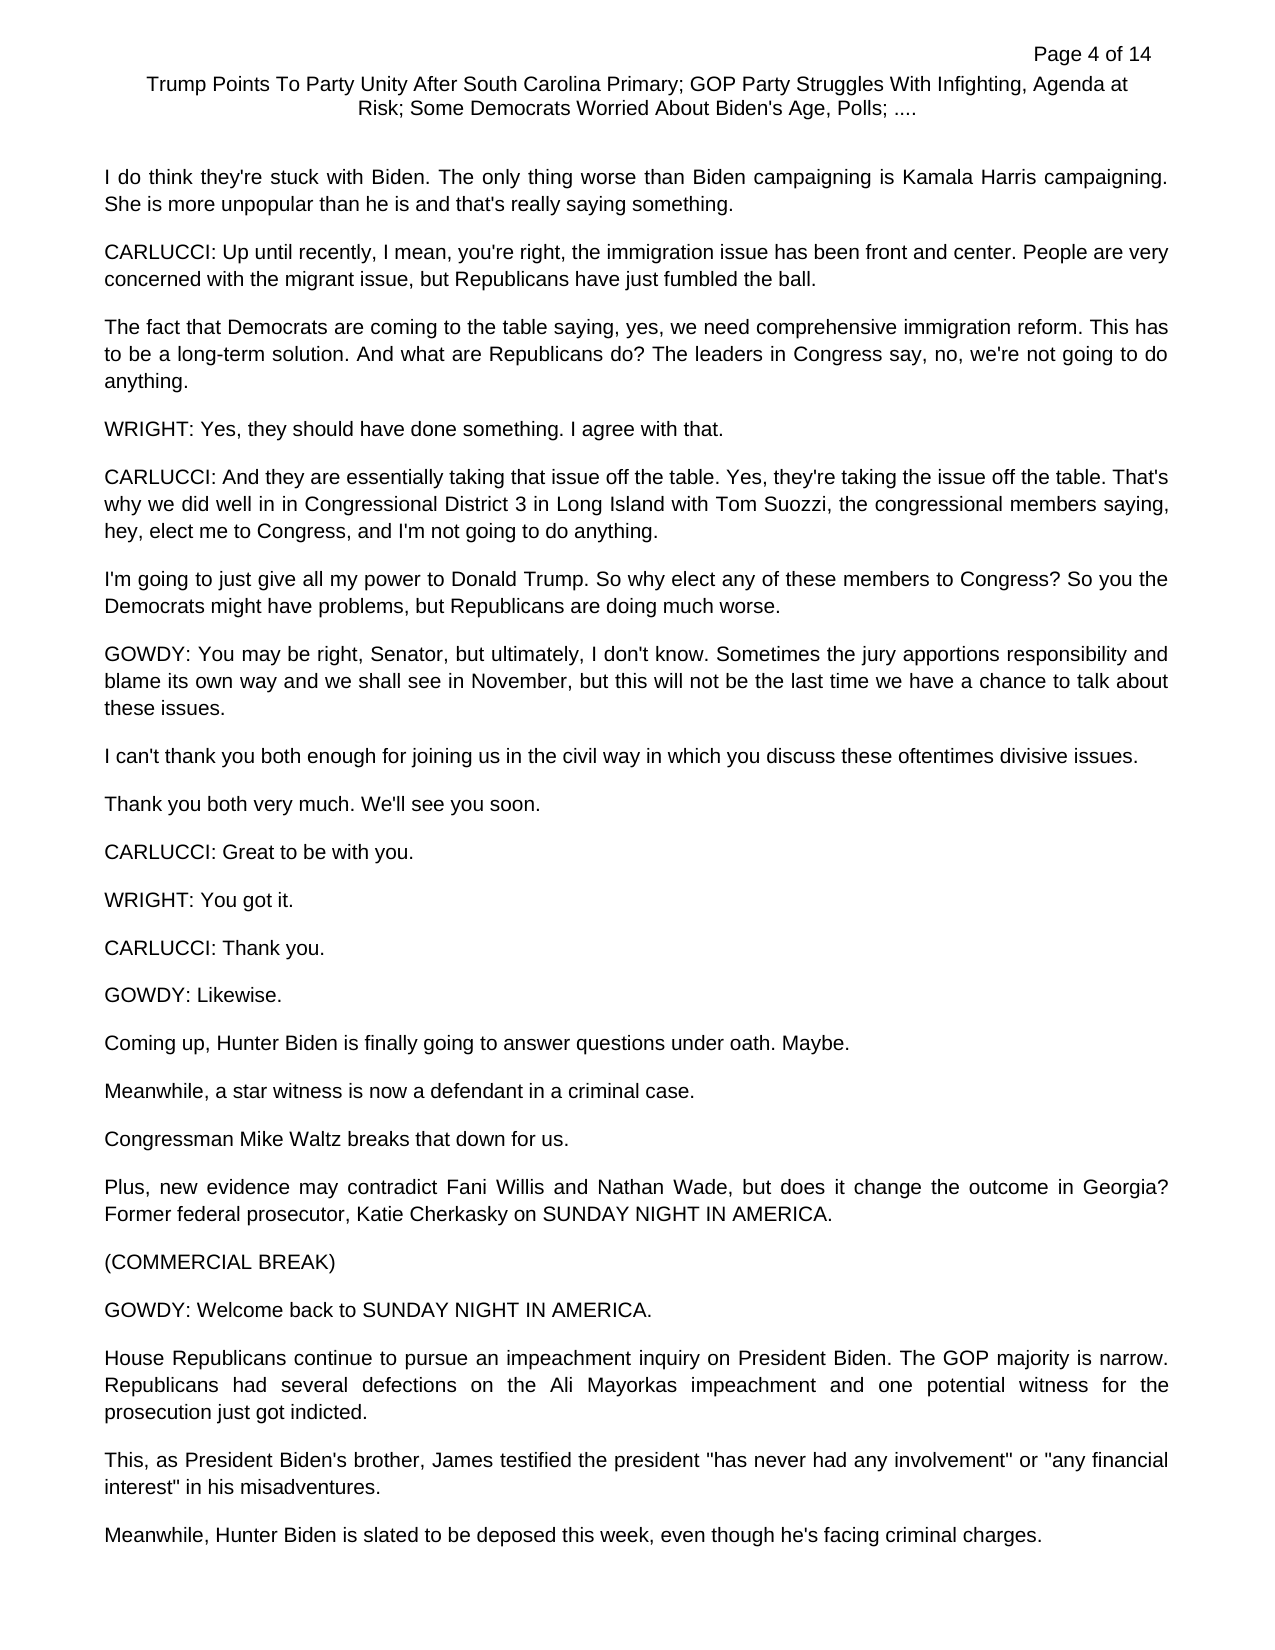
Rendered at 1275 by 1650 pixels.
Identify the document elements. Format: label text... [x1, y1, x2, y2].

text House Republicans continue to pursue an impeachment inquiry on President Biden. The GOP majority is narrow. Republicans had several defections on the Ali Mayorkas impeachment and one potential witness for the prosecution just got indicted. [104, 1343, 1171, 1424]
text GOWDY: You may be right, Senator, but ultimately, I don't know. Sometimes the jury apportions responsibility and blame its own way and we shall see in November, but this will not be the last time we have a chance to talk about these issues. [104, 638, 1171, 720]
text Coming up, Hunter Biden is finally going to answer questions under oath. Maybe. [104, 1028, 1171, 1055]
text Meanwhile, Hunter Biden is slated to be deposed this week, even though he's facing criminal charges. [104, 1520, 1171, 1547]
text WRIGHT: Yes, they should have done something. I agree with that. [104, 413, 1171, 441]
text Plus, new evidence may contradict Fani Willis and Nathan Wade, but does it change the outcome in Georgia? Former federal prosecutor, Katie Cherkasky on SUNDAY NIGHT IN AMERICA. [104, 1172, 1171, 1226]
text GOWDY: Welcome back to SUNDAY NIGHT IN AMERICA. [104, 1295, 1171, 1322]
text Thank you both very much. We'll see you soon. [104, 788, 1171, 816]
text I do think they're stuck with Biden. The only thing worse than Biden campaigning is Kamala Harris campaigning. She is more unpopular than he is and that's really saying something. [104, 161, 1171, 216]
text (COMMERCIAL BREAK) [104, 1247, 1171, 1274]
text I can't thank you both enough for joining us in the civil way in which you discuss these oftentimes divisive issues. [104, 741, 1171, 768]
text This, as President Biden's brother, James testified the president "has never had any involvement" or "any financial interest" in his misadventures. [104, 1445, 1171, 1499]
text WRIGHT: You got it. [104, 884, 1171, 911]
text GOWDY: Likewise. [104, 980, 1171, 1007]
text CARLUCCI: And they are essentially taking that issue off the table. Yes, they're taking the issue off the table. That's why we did well in in Congressional District 3 in Long Island with Tom Suozzi, the congressional members saying, hey, elect me to Congress, and I'm not going to do anything. [104, 461, 1171, 543]
text CARLUCCI: Great to be with you. [104, 836, 1171, 863]
text The fact that Democrats are coming to the table saying, yes, we need comprehensive immigration reform. This has to be a long-term solution. And what are Republicans do? The leaders in Congress say, no, we're not going to do anything. [104, 311, 1171, 393]
text CARLUCCI: Thank you. [104, 932, 1171, 959]
text I'm going to just give all my power to Donald Trump. So why elect any of these members to Congress? So you the Democrats might have problems, but Republicans are doing much worse. [104, 563, 1171, 618]
text CARLUCCI: Up until recently, I mean, you're right, the immigration issue has been front and center. People are very concerned with the migrant issue, but Republicans have just fumbled the ball. [104, 236, 1171, 291]
text Meanwhile, a star witness is now a defendant in a criminal case. [104, 1076, 1171, 1103]
text Congressman Mike Waltz breaks that down for us. [104, 1124, 1171, 1151]
